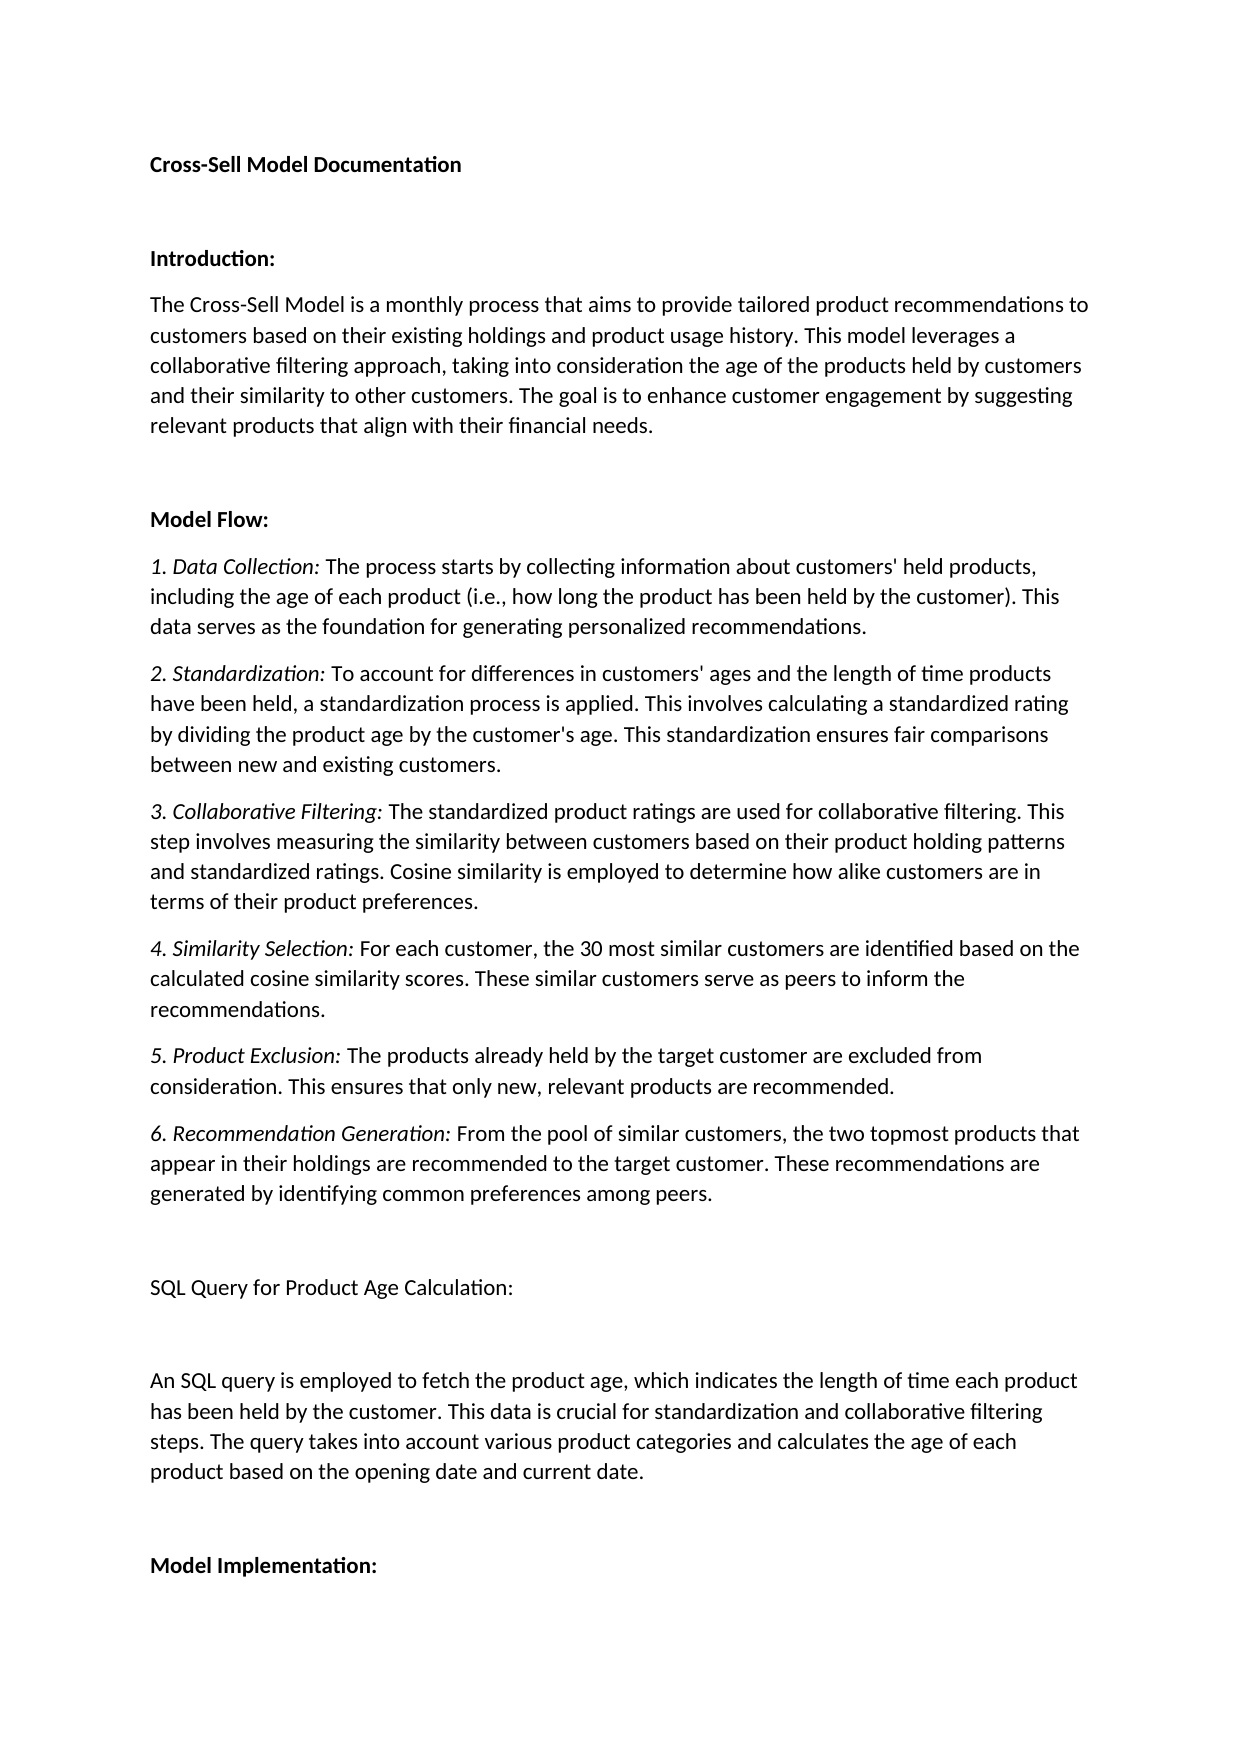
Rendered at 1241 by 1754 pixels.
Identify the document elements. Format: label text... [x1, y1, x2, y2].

text 4. Similarity Selection: For each customer, the 30 most similar customers are identified based on the calculated cosine similarity scores. These similar customers serve as peers to inform the recommendations. [150, 934, 1090, 1023]
text Model Flow: [150, 505, 1090, 533]
text 6. Recommendation Generation: From the pool of similar customers, the two topmost products that appear in their holdings are recommended to the target customer. These recommendations are generated by identifying common preferences among peers. [150, 1119, 1090, 1207]
text Model Implementation: [150, 1551, 1090, 1579]
text Introduction: [150, 244, 1090, 272]
text SQL Query for Product Age Calculation: [150, 1273, 1090, 1301]
text Cross-Sell Model Documentation [150, 150, 1090, 178]
text 3. Collaborative Filtering: The standardized product ratings are used for collaborative filtering. This step involves measuring the similarity between customers based on their product holding patterns and standardized ratings. Cosine similarity is employed to determine how alike customers are in terms of their product preferences. [150, 797, 1090, 916]
text 5. Product Exclusion: The products already held by the target customer are excluded from consideration. This ensures that only new, relevant products are recommended. [150, 1042, 1090, 1100]
text The Cross-Sell Model is a monthly process that aims to provide tailored product recommendations to customers based on their existing holdings and product usage history. This model leverages a collaborative filtering approach, taking into consideration the age of the products held by customers and their similarity to other customers. The goal is to enhance customer engagement by suggesting relevant products that align with their financial needs. [150, 291, 1090, 439]
text 1. Data Collection: The process starts by collecting information about customers' held products, including the age of each product (i.e., how long the product has been held by the customer). This data serves as the foundation for generating personalized recommendations. [150, 552, 1090, 641]
text 2. Standardization: To account for differences in customers' ages and the length of time products have been held, a standardization process is applied. This involves calculating a standardized rating by dividing the product age by the customer's age. This standardization ensures fair comparisons between new and existing customers. [150, 659, 1090, 778]
text An SQL query is employed to fetch the product age, which indicates the length of time each product has been held by the customer. This data is crucial for standardization and collaborative filtering steps. The query takes into account various product categories and calculates the age of each product based on the opening date and current date. [150, 1367, 1090, 1485]
